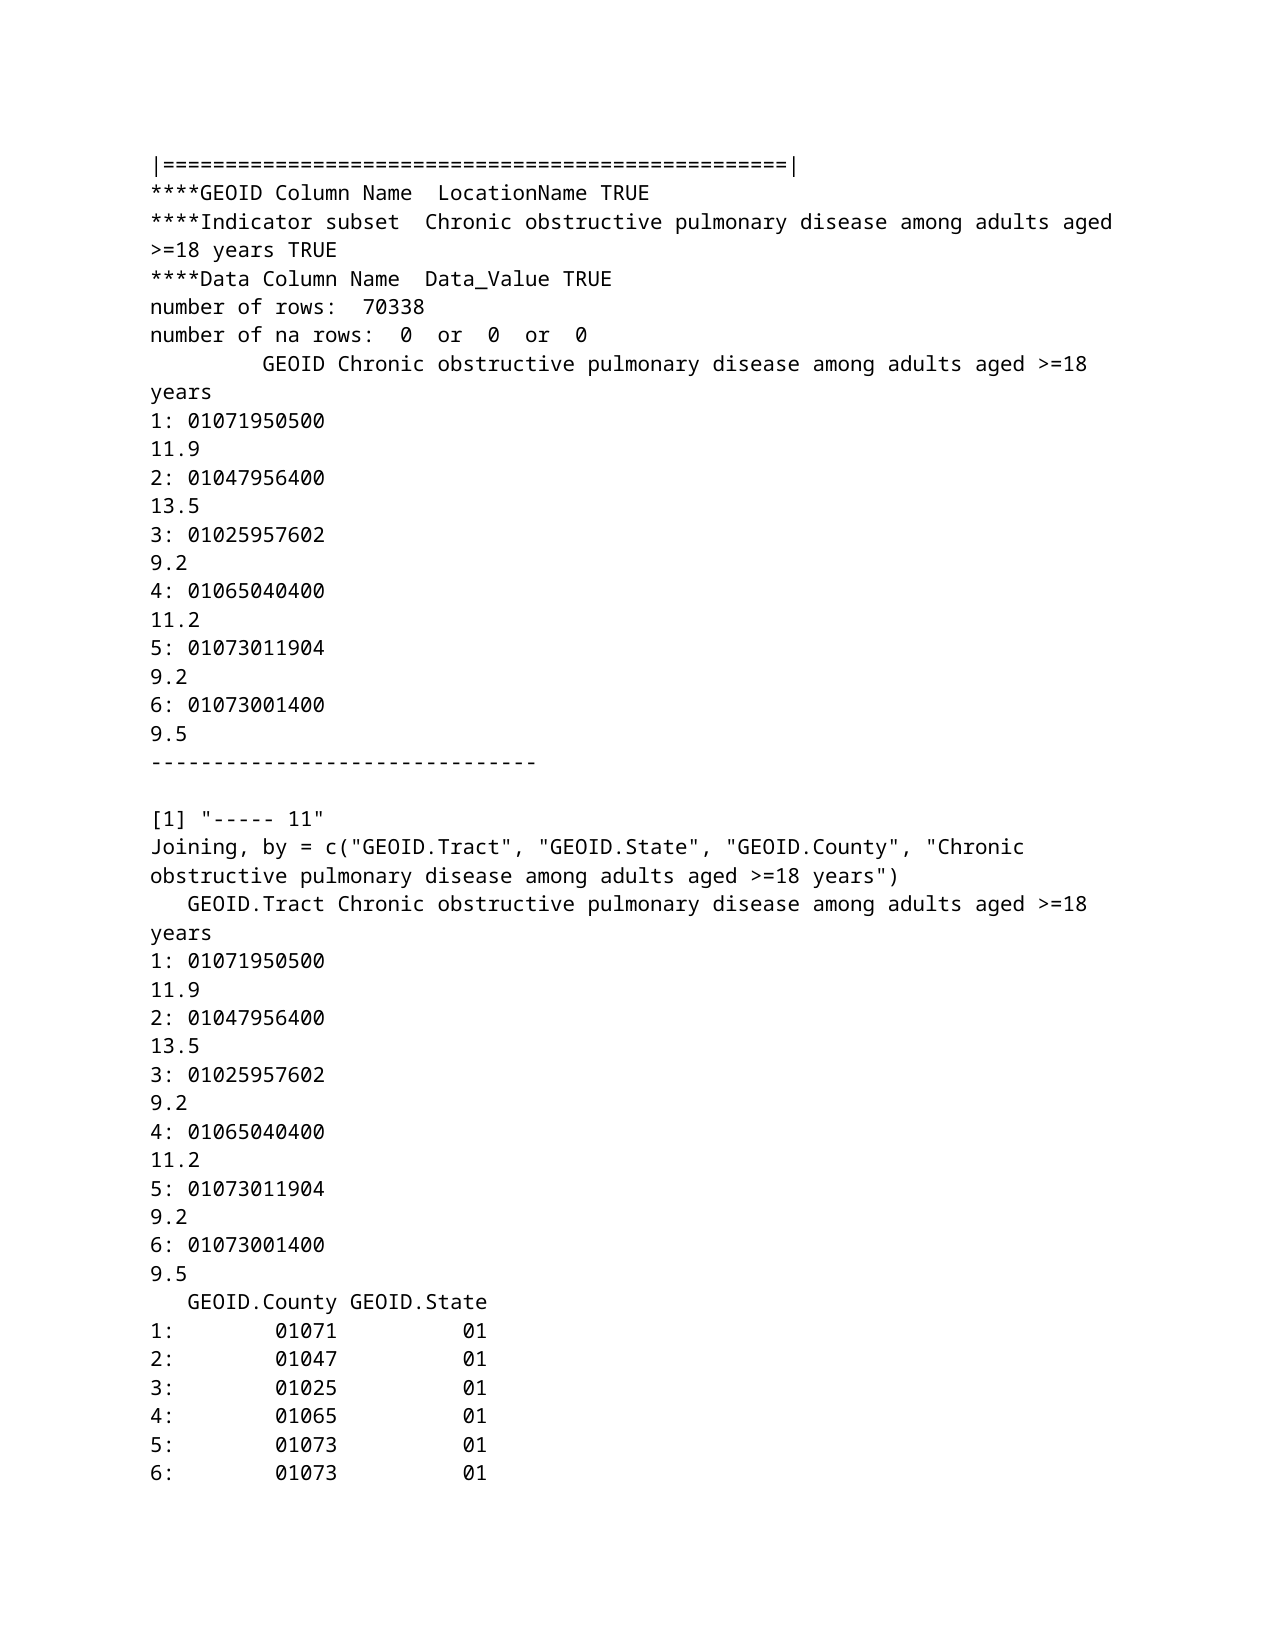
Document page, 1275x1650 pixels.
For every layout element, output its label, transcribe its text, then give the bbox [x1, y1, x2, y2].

text 4: 01065 01 [150, 1401, 1125, 1430]
text ****GEOID Column Name LocationName TRUE [150, 178, 1125, 207]
text number of na rows: 0 or 0 or 0 [150, 321, 1125, 349]
text 5: 01073011904 9.2 [150, 1174, 1125, 1231]
text 6: 01073001400 9.5 [150, 690, 1125, 747]
text number of rows: 70338 [150, 292, 1125, 321]
text GEOID Chronic obstructive pulmonary disease among adults aged >=18 years [150, 349, 1125, 406]
text 3: 01025957602 9.2 [150, 1060, 1125, 1117]
text 1: 01071950500 11.9 [150, 946, 1125, 1003]
text Joining, by = c("GEOID.Tract", "GEOID.State", "GEOID.County", "Chronic obstructive pulmonary disease among adults aged >=18 years") [150, 832, 1125, 889]
text |==================================================| [150, 150, 1125, 178]
text 3: 01025957602 9.2 [150, 520, 1125, 577]
text 2: 01047 01 [150, 1344, 1125, 1373]
text 1: 01071 01 [150, 1316, 1125, 1344]
text 5: 01073 01 [150, 1430, 1125, 1458]
text ****Indicator subset Chronic obstructive pulmonary disease among adults aged >=18 years TRUE [150, 207, 1125, 264]
text 4: 01065040400 11.2 [150, 577, 1125, 633]
text 6: 01073 01 [150, 1458, 1125, 1487]
text 1: 01071950500 11.9 [150, 406, 1125, 463]
text 2: 01047956400 13.5 [150, 463, 1125, 520]
text 6: 01073001400 9.5 [150, 1231, 1125, 1287]
text GEOID.County GEOID.State [150, 1287, 1125, 1316]
text ****Data Column Name Data_Value TRUE [150, 264, 1125, 292]
text 2: 01047956400 13.5 [150, 1003, 1125, 1060]
text GEOID.Tract Chronic obstructive pulmonary disease among adults aged >=18 years [150, 889, 1125, 946]
text 3: 01025 01 [150, 1373, 1125, 1401]
text 4: 01065040400 11.2 [150, 1117, 1125, 1174]
text 5: 01073011904 9.2 [150, 633, 1125, 690]
text ------------------------------- [150, 747, 1125, 776]
text [1] "----- 11" [150, 804, 1125, 832]
